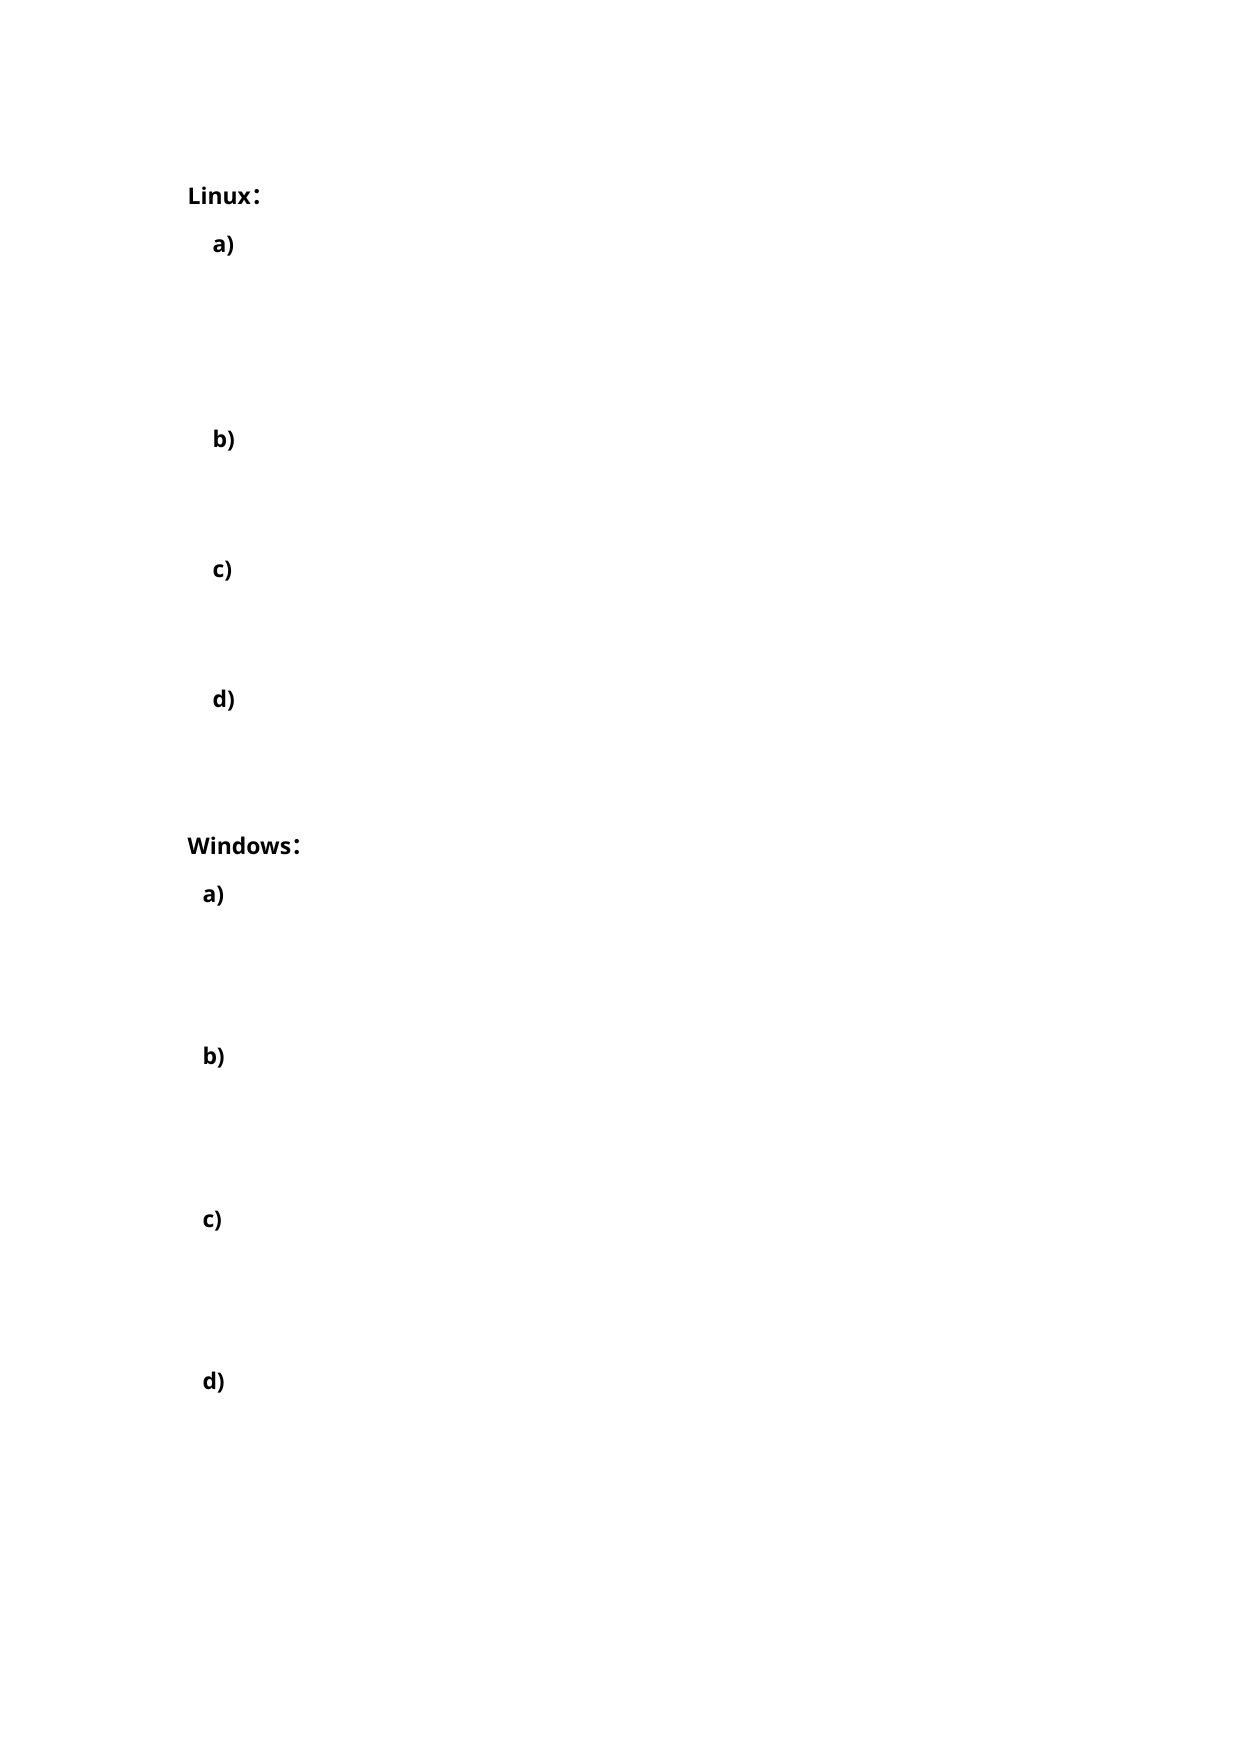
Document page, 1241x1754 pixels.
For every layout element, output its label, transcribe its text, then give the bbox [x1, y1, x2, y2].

text Windows： [187, 812, 1053, 877]
text Linux： [187, 162, 1053, 227]
